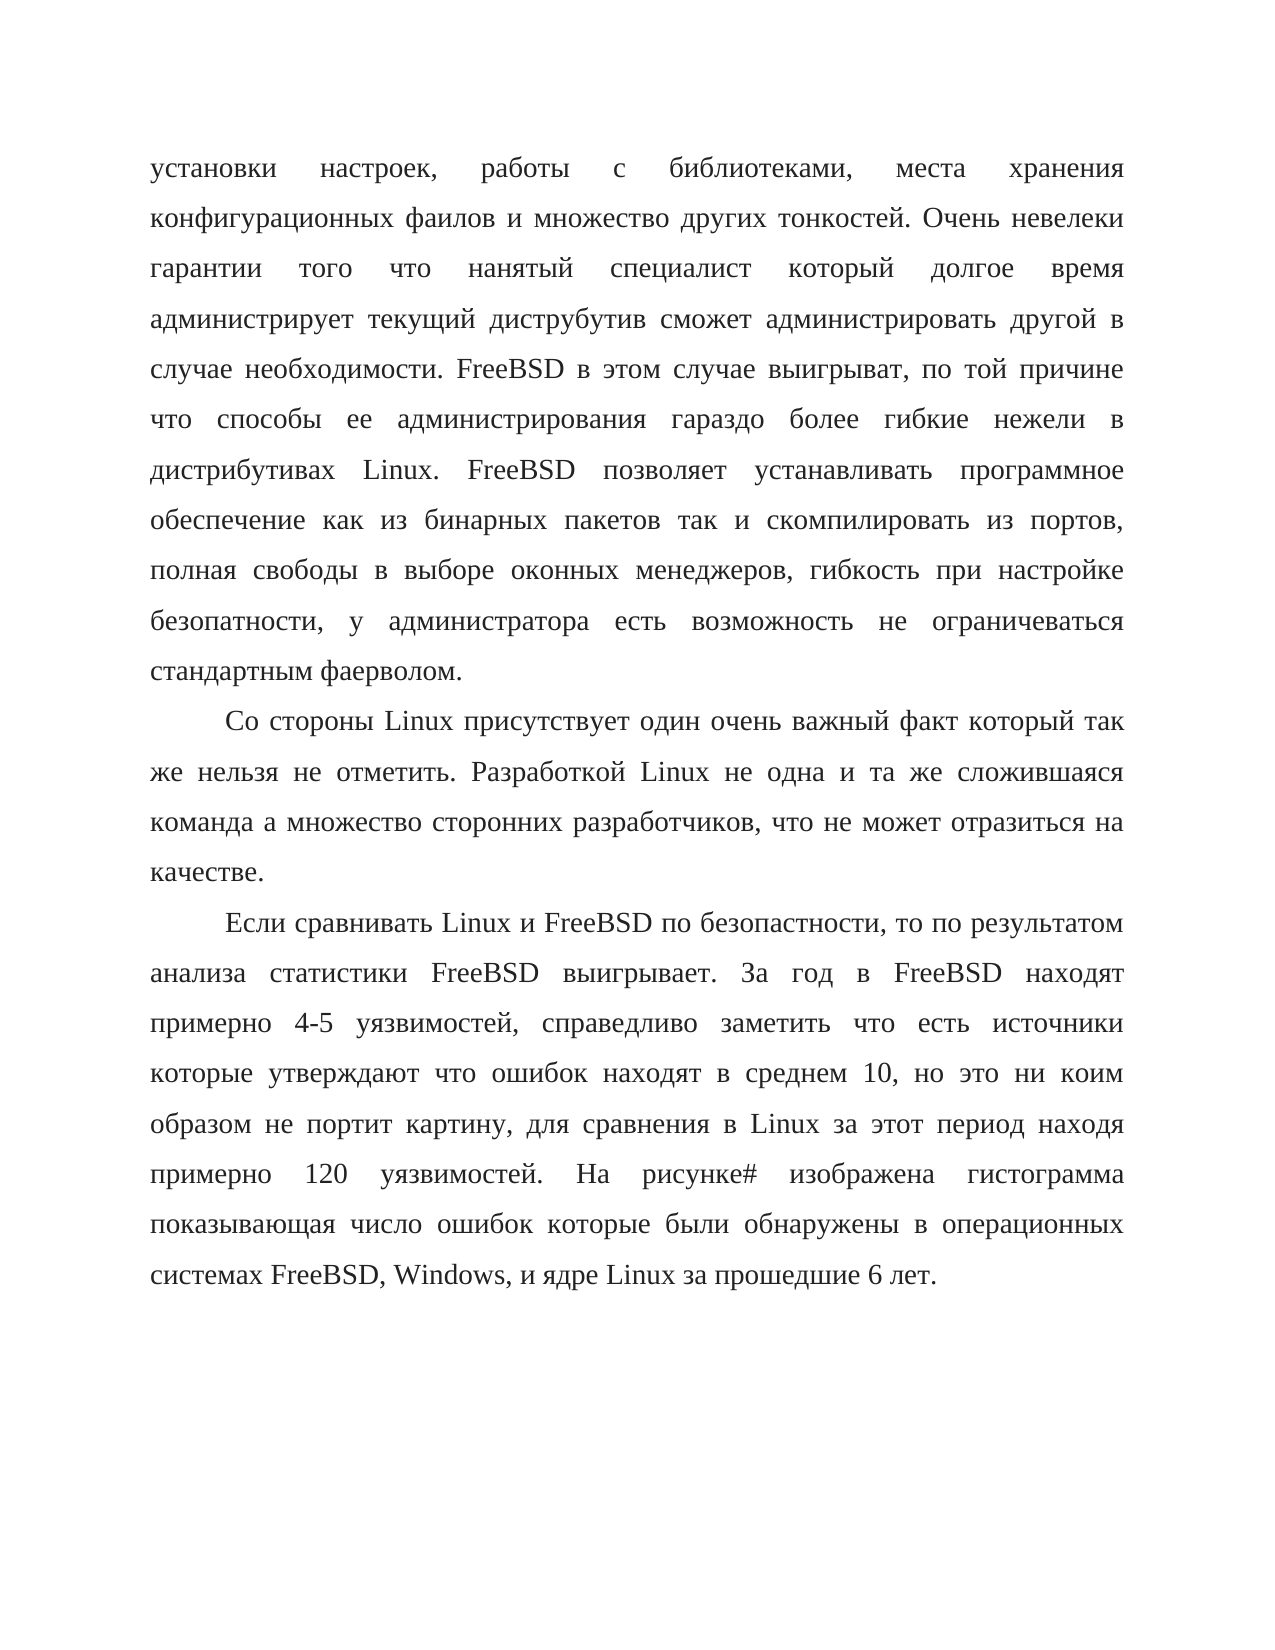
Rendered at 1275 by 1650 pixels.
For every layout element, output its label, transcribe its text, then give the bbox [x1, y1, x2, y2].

text Если сравнивать Linux и FreeBSD по безопастности, то по результатом анализа статистики FreeBSD выигрывает. За год в FreeBSD находят примерно 4-5 уязвимостей, справедливо заметить что есть источники которые утверждают что ошибок находят в среднем 10, но это ни коим образом не портит картину, для сравнения в Linux за этот период находя примерно 120 уязвимостей. На рисунке# изображена гистограмма показывающая число ошибок которые были обнаружены в операционных системах FreeBSD, Windows, и ядре Linux за прошедшие 6 лет. [150, 905, 1125, 1290]
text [150, 150, 1125, 687]
text Со стороны Linux присутствует один очень важный факт который так же нельзя не отметить. Разработкой Linux не одна и та же сложившаяся команда а множество сторонних разработчиков, что не может отразиться на качестве. [150, 703, 1125, 888]
